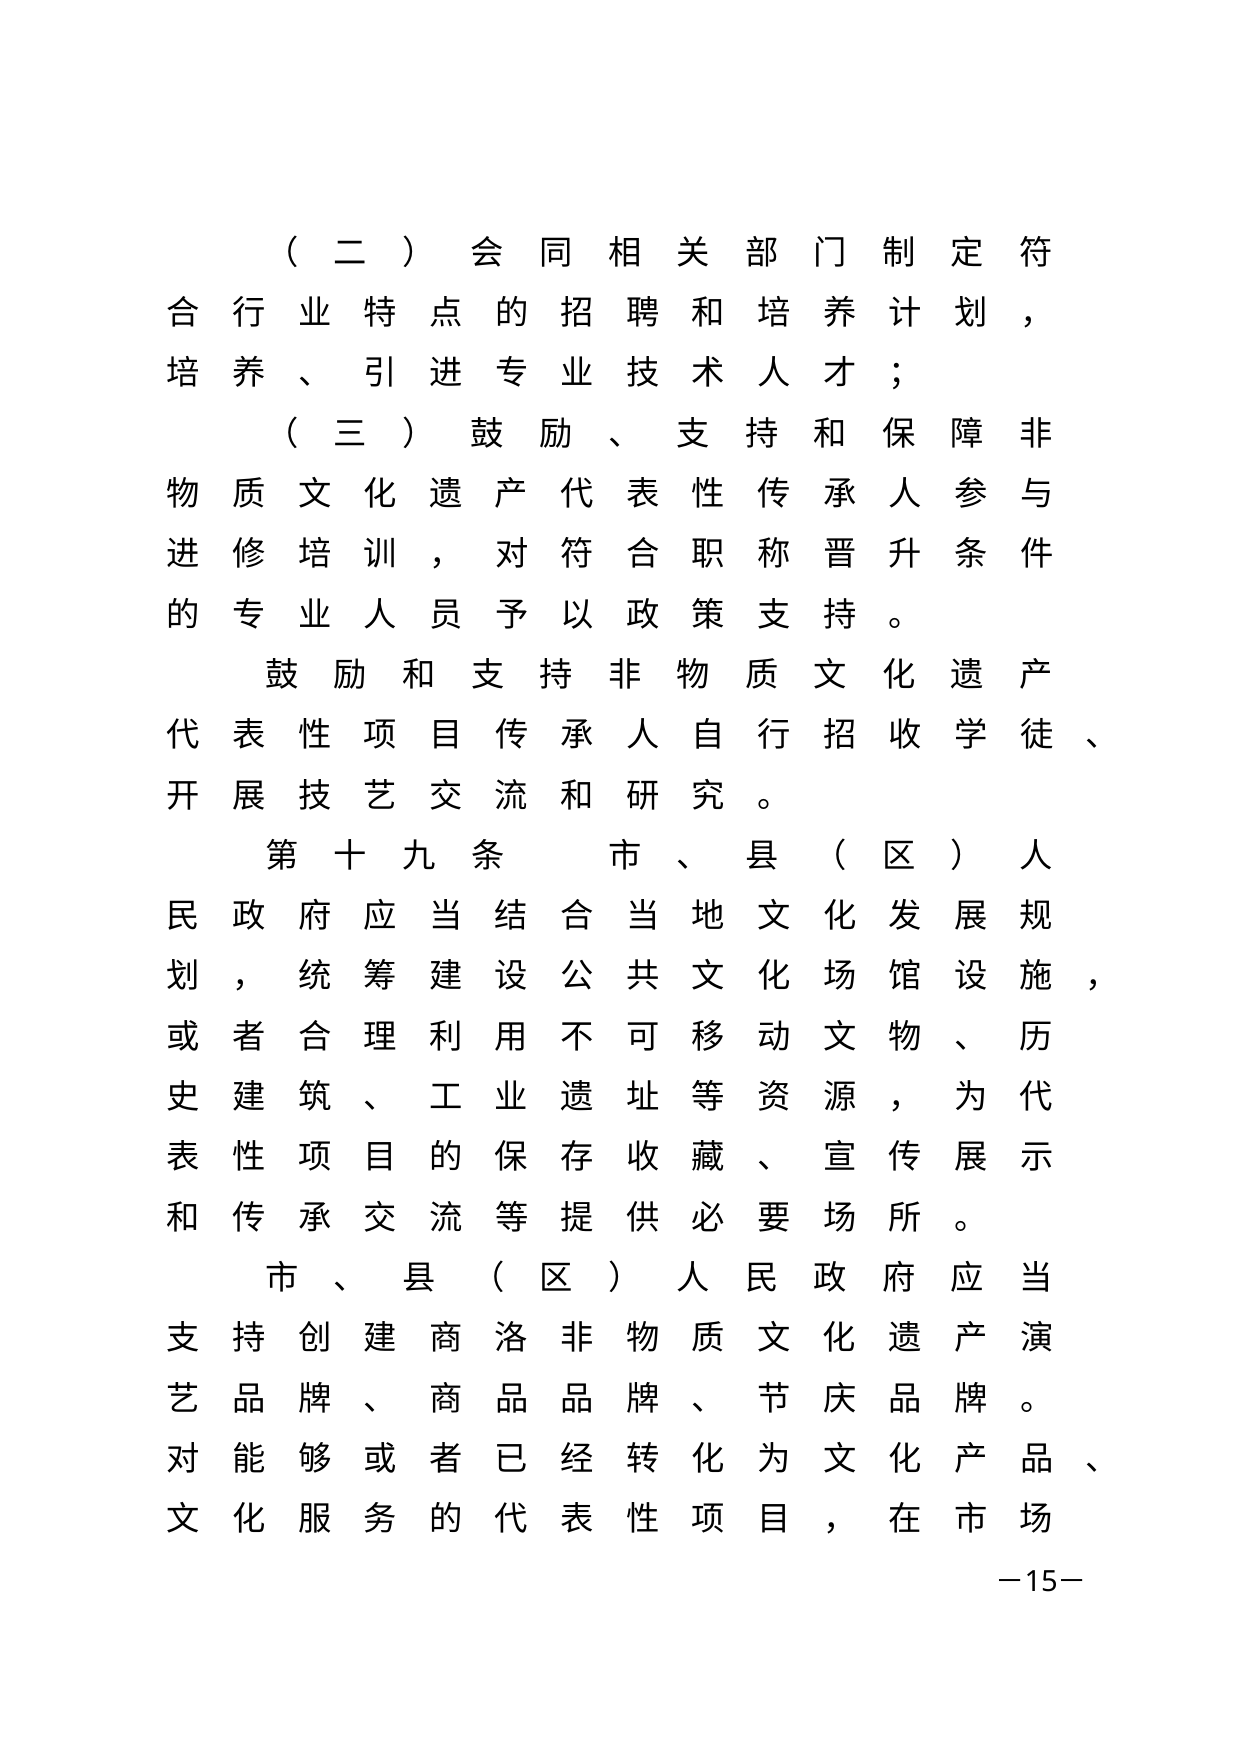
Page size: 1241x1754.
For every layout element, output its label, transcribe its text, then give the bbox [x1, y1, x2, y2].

text 第十九条 市、县（区）人民政府应当结合当地文化发展规划，统筹建设公共文化场馆设施，或者合理利用不可移动文物、历史建筑、工业遗址等资源，为代表性项目的保存收藏、宣传展示和传承交流等提供必要场所。 [167, 823, 1085, 1245]
text 市、县（区）人民政府应当支持创建商洛非物质文化遗产演艺品牌、商品品牌、节庆品牌。对能够或者已经转化为文化产品、文化服务的代表性项目，在市场准入、技术改造、科技创新、信贷扶持、电子商务等方面给予支持。 [167, 1245, 1085, 1546]
text （二）会同相关部门制定符合行业特点的招聘和培养计划，培养、引进专业技术人才； [167, 219, 1085, 400]
text （三）鼓励、支持和保障非物质文化遗产代表性传承人参与进修培训，对符合职称晋升条件的专业人员予以政策支持。 [167, 400, 1085, 642]
text 鼓励和支持非物质文化遗产代表性项目传承人自行招收学徒、开展技艺交流和研究。 [167, 642, 1085, 823]
